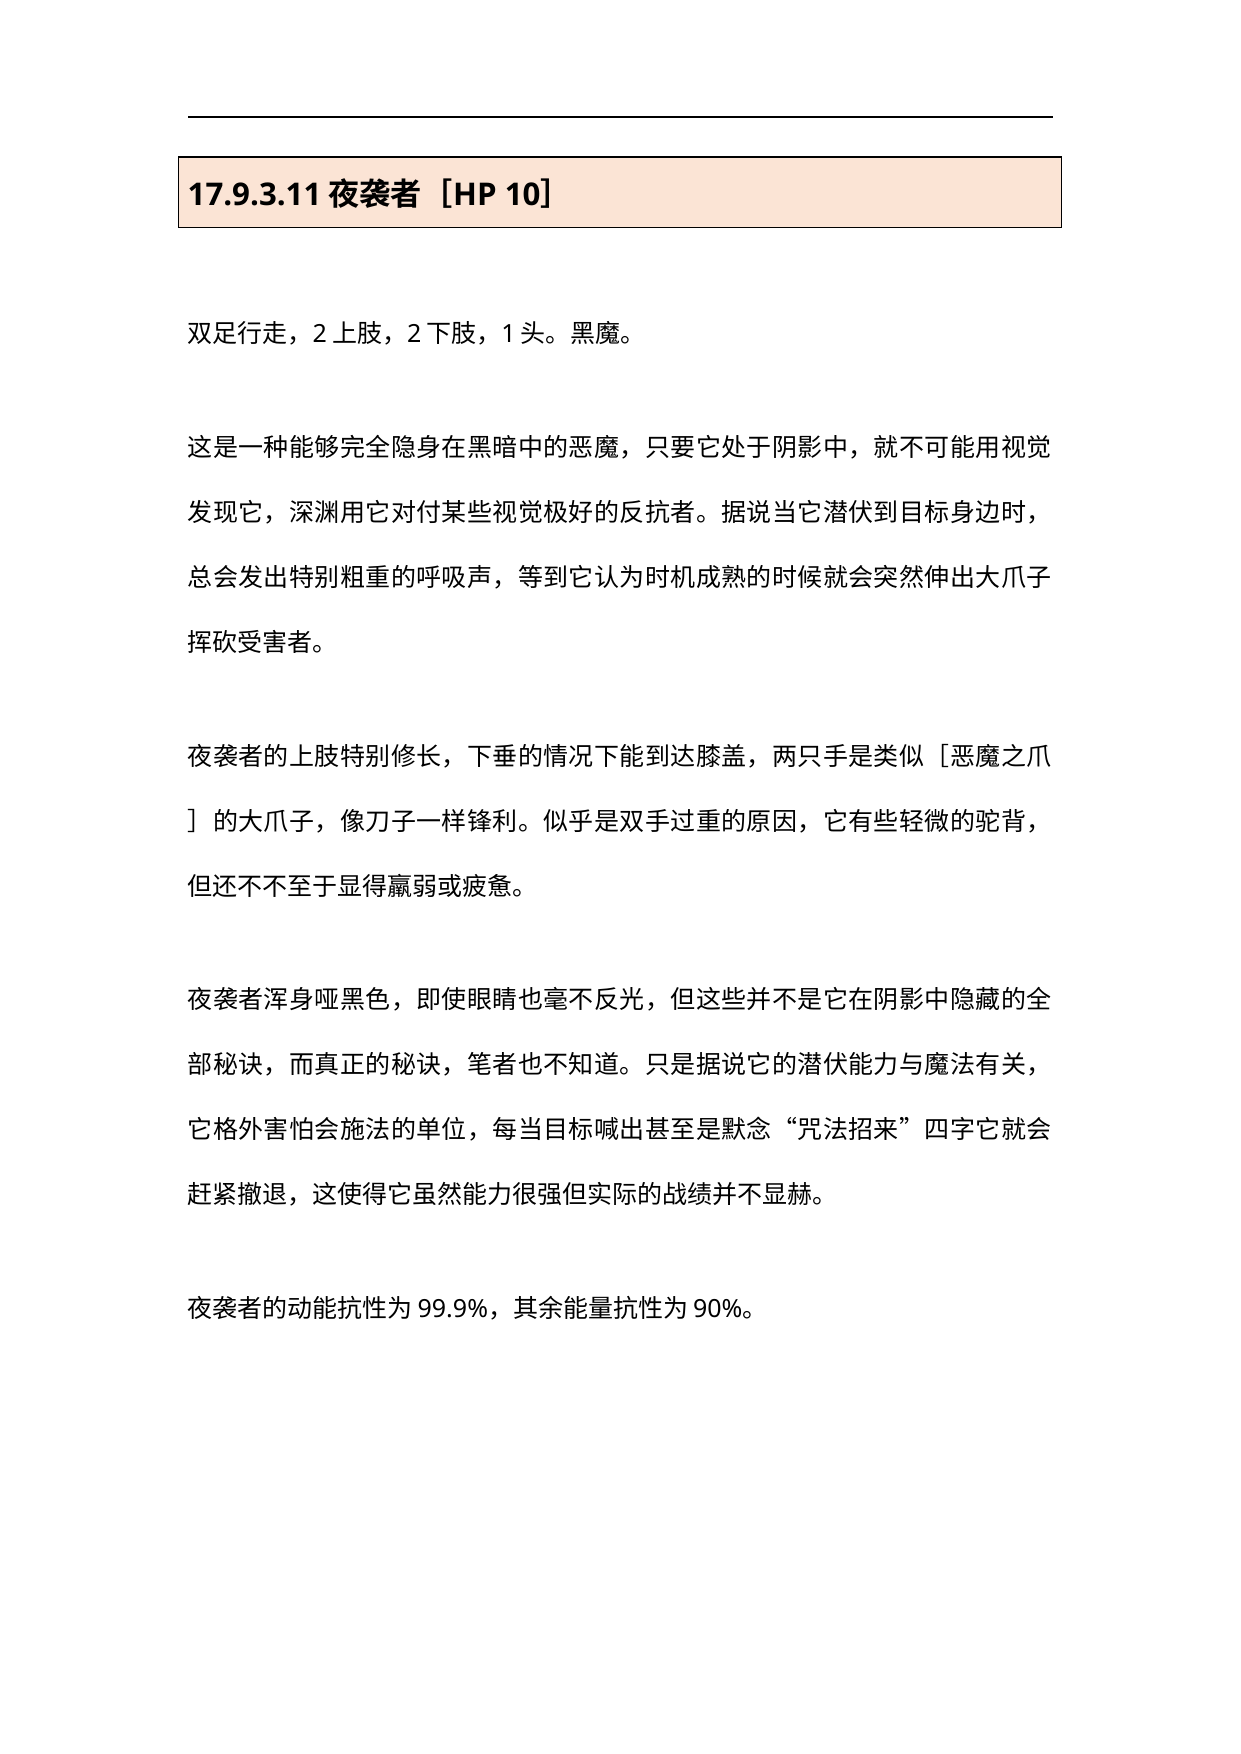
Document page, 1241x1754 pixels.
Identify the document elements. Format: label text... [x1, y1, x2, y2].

text 这是一种能够完全隐身在黑暗中的恶魔，只要它处于阴影中，就不可能用视觉发现它，深渊用它对付某些视觉极好的反抗者。据说当它潜伏到目标身边时，总会发出特别粗重的呼吸声，等到它认为时机成熟的时候就会突然伸出大爪子挥砍受害者。 [187, 413, 1053, 673]
text 夜袭者的动能抗性为99.9%，其余能量抗性为90%。 [187, 1274, 1053, 1339]
text 双足行走，2上肢，2下肢，1头。黑魔。 [187, 299, 1053, 364]
text 夜袭者的上肢特别修长，下垂的情况下能到达膝盖，两只手是类似［恶魔之爪］的大爪子，像刀子一样锋利。似乎是双手过重的原因，它有些轻微的驼背，但还不不至于显得羸弱或疲惫。 [187, 722, 1053, 917]
subtitle 17.9.3.11夜袭者［HP 10］ [179, 158, 1061, 227]
text 夜袭者浑身哑黑色，即使眼睛也毫不反光，但这些并不是它在阴影中隐藏的全部秘诀，而真正的秘诀，笔者也不知道。只是据说它的潜伏能力与魔法有关，它格外害怕会施法的单位，每当目标喊出甚至是默念“咒法招来”四字它就会赶紧撤退，这使得它虽然能力很强但实际的战绩并不显赫。 [187, 965, 1053, 1225]
